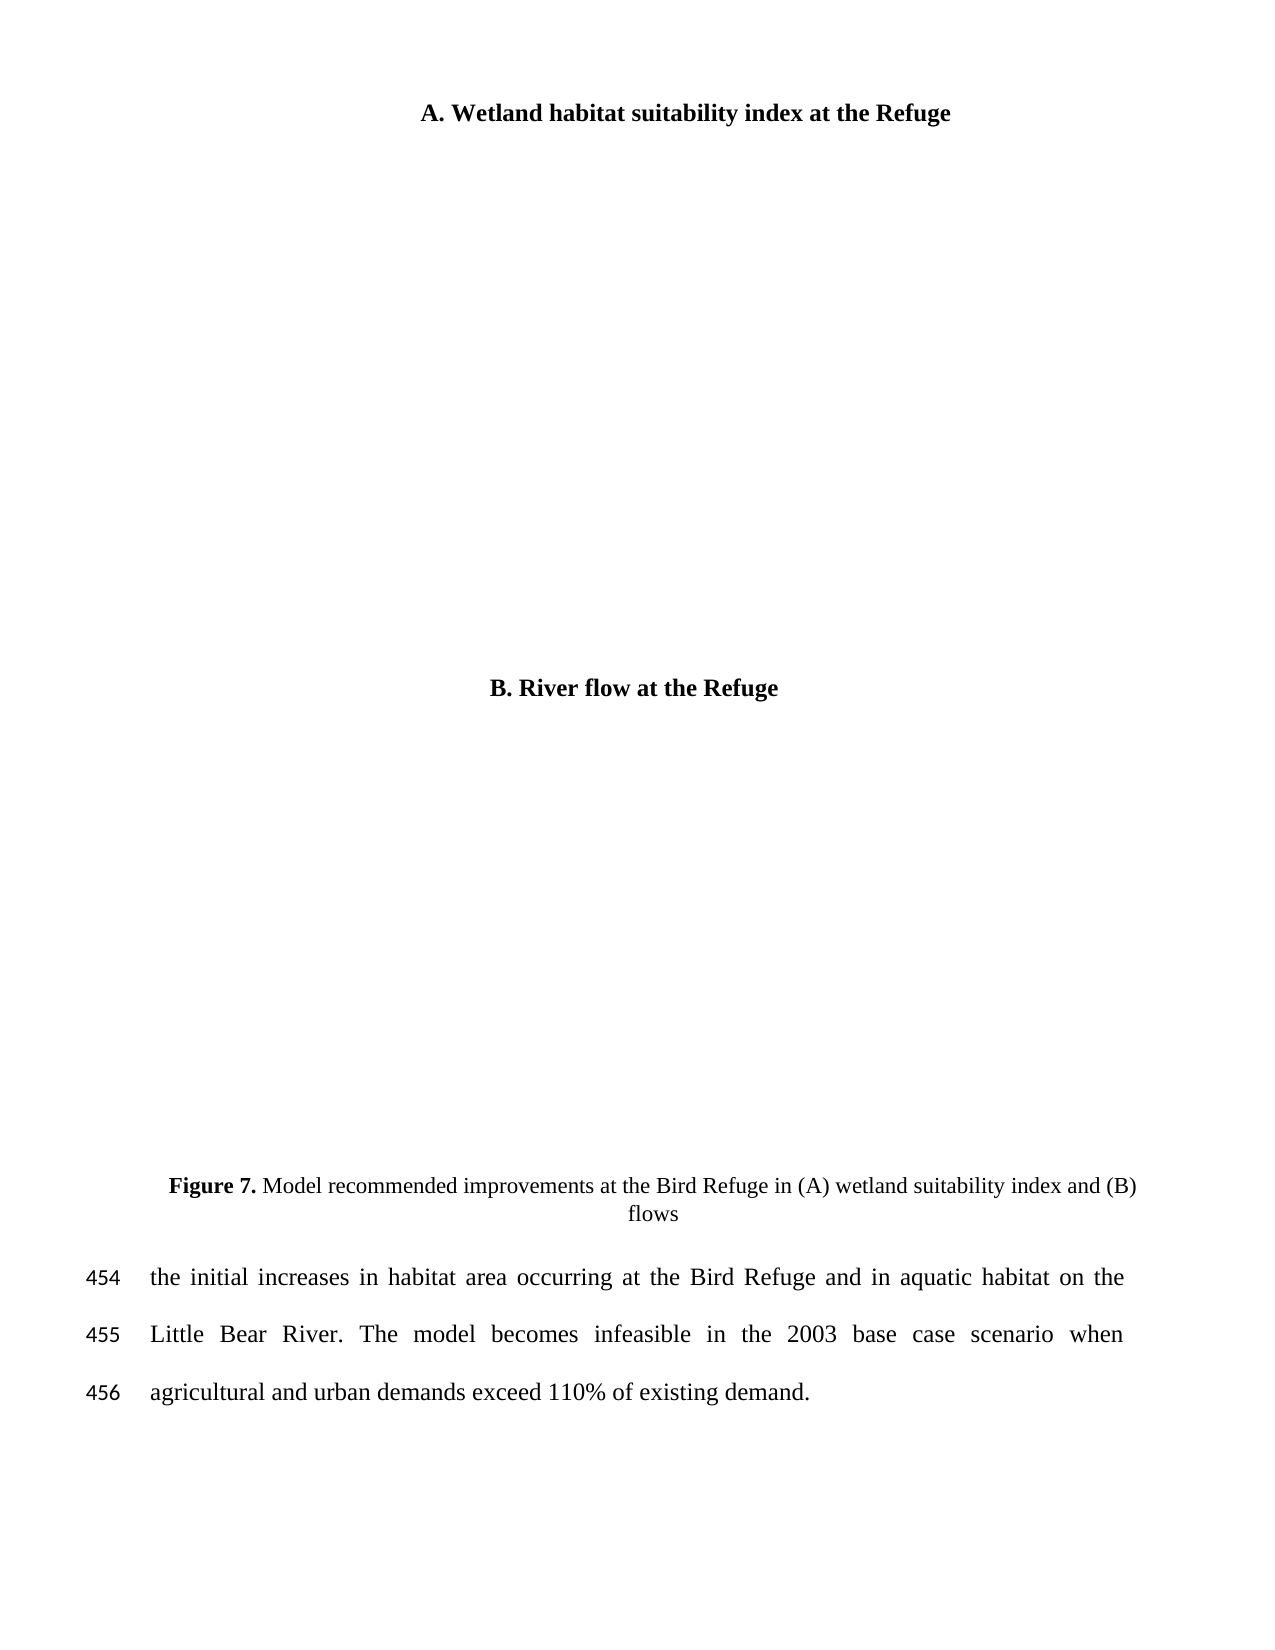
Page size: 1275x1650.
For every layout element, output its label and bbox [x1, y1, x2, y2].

text [150, 150, 1125, 1406]
